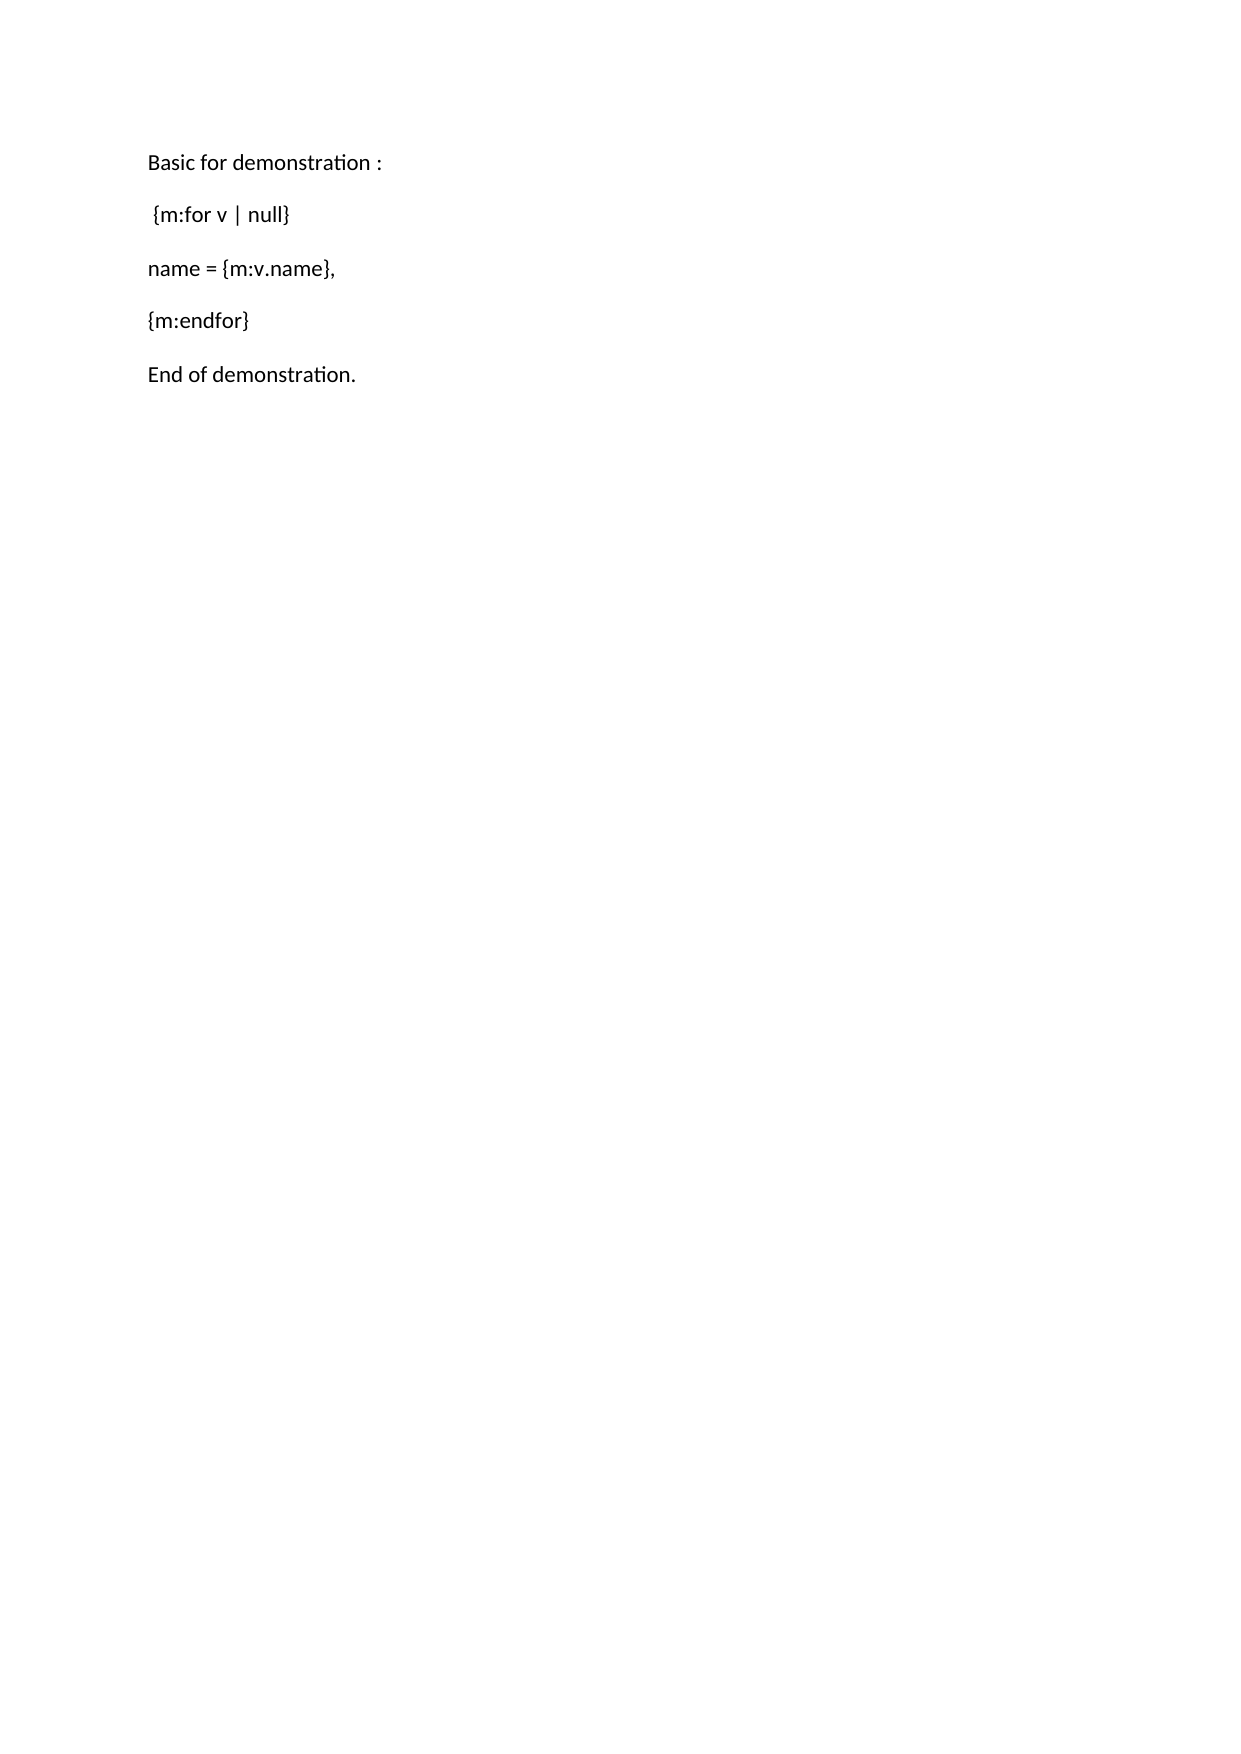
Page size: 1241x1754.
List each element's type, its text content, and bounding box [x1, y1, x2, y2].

text Basic for demonstration : [148, 148, 1093, 176]
text End of demonstration. [148, 360, 1093, 388]
text {m:for v | null} [148, 201, 1093, 229]
text name = {m:v.name}, [148, 254, 1093, 282]
text {m:endfor} [148, 307, 1093, 335]
